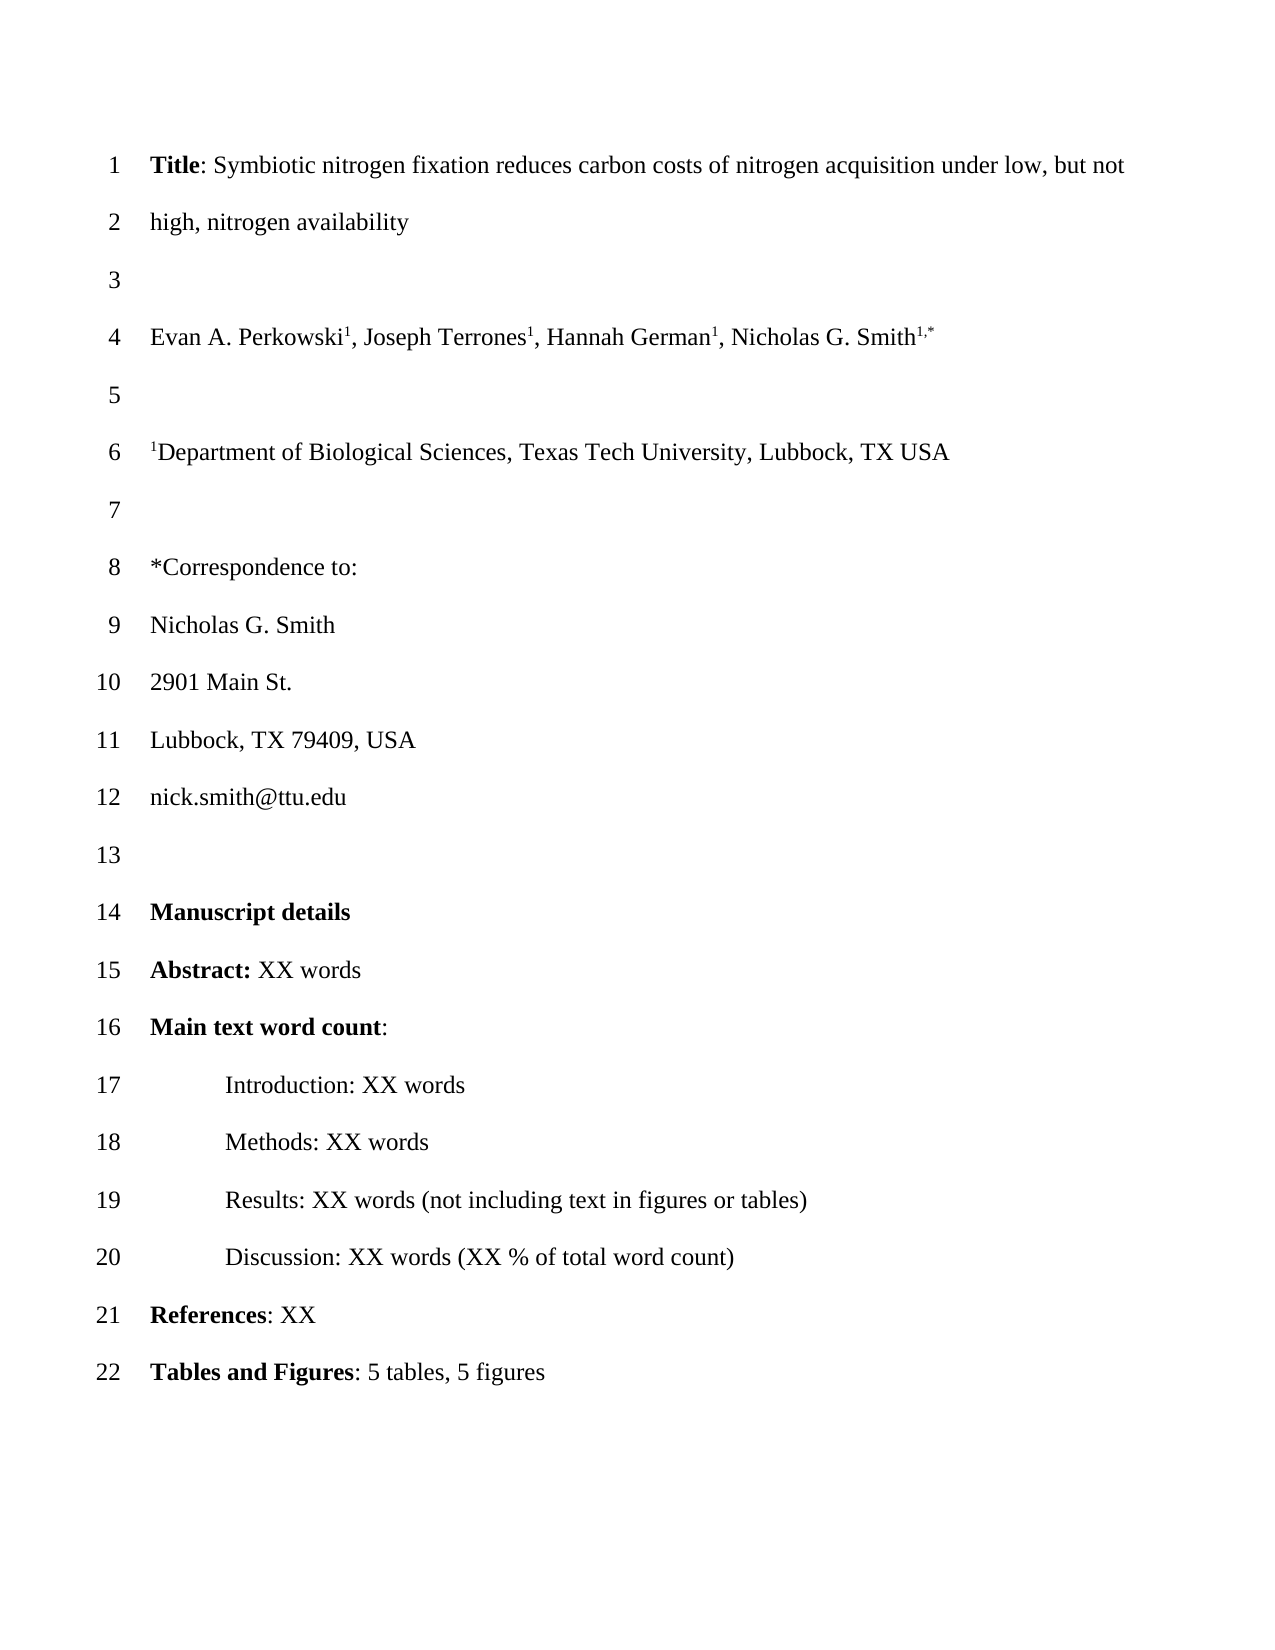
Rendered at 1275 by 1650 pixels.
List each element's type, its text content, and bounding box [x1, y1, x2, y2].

text Abstract: XX words [150, 955, 1125, 984]
text 1Department of Biological Sciences, Texas Tech University, Lubbock, TX USA [150, 437, 1125, 466]
text Discussion: XX words (XX % of total word count) [150, 1242, 1125, 1271]
text Tables and Figures: 5 tables, 5 figures [150, 1357, 1125, 1386]
text Introduction: XX words [150, 1070, 1125, 1099]
text Manuscript details [150, 897, 1125, 926]
text Nicholas G. Smith [150, 610, 1125, 639]
text Methods: XX words [150, 1127, 1125, 1156]
text Results: XX words (not including text in figures or tables) [150, 1185, 1125, 1214]
text 2901 Main St. [150, 667, 1125, 696]
text nick.smith@ttu.edu [150, 782, 1125, 811]
text Evan A. Perkowski1, Joseph Terrones1, Hannah German1, Nicholas G. Smith1,* [150, 322, 1125, 351]
text Main text word count: [150, 1012, 1125, 1041]
text Lubbock, TX 79409, USA [150, 725, 1125, 754]
text References: XX [150, 1300, 1125, 1329]
text Title: Symbiotic nitrogen fixation reduces carbon costs of nitrogen acquisition under low, but not high, nitrogen availability [150, 150, 1125, 236]
text *Correspondence to: [150, 552, 1125, 581]
